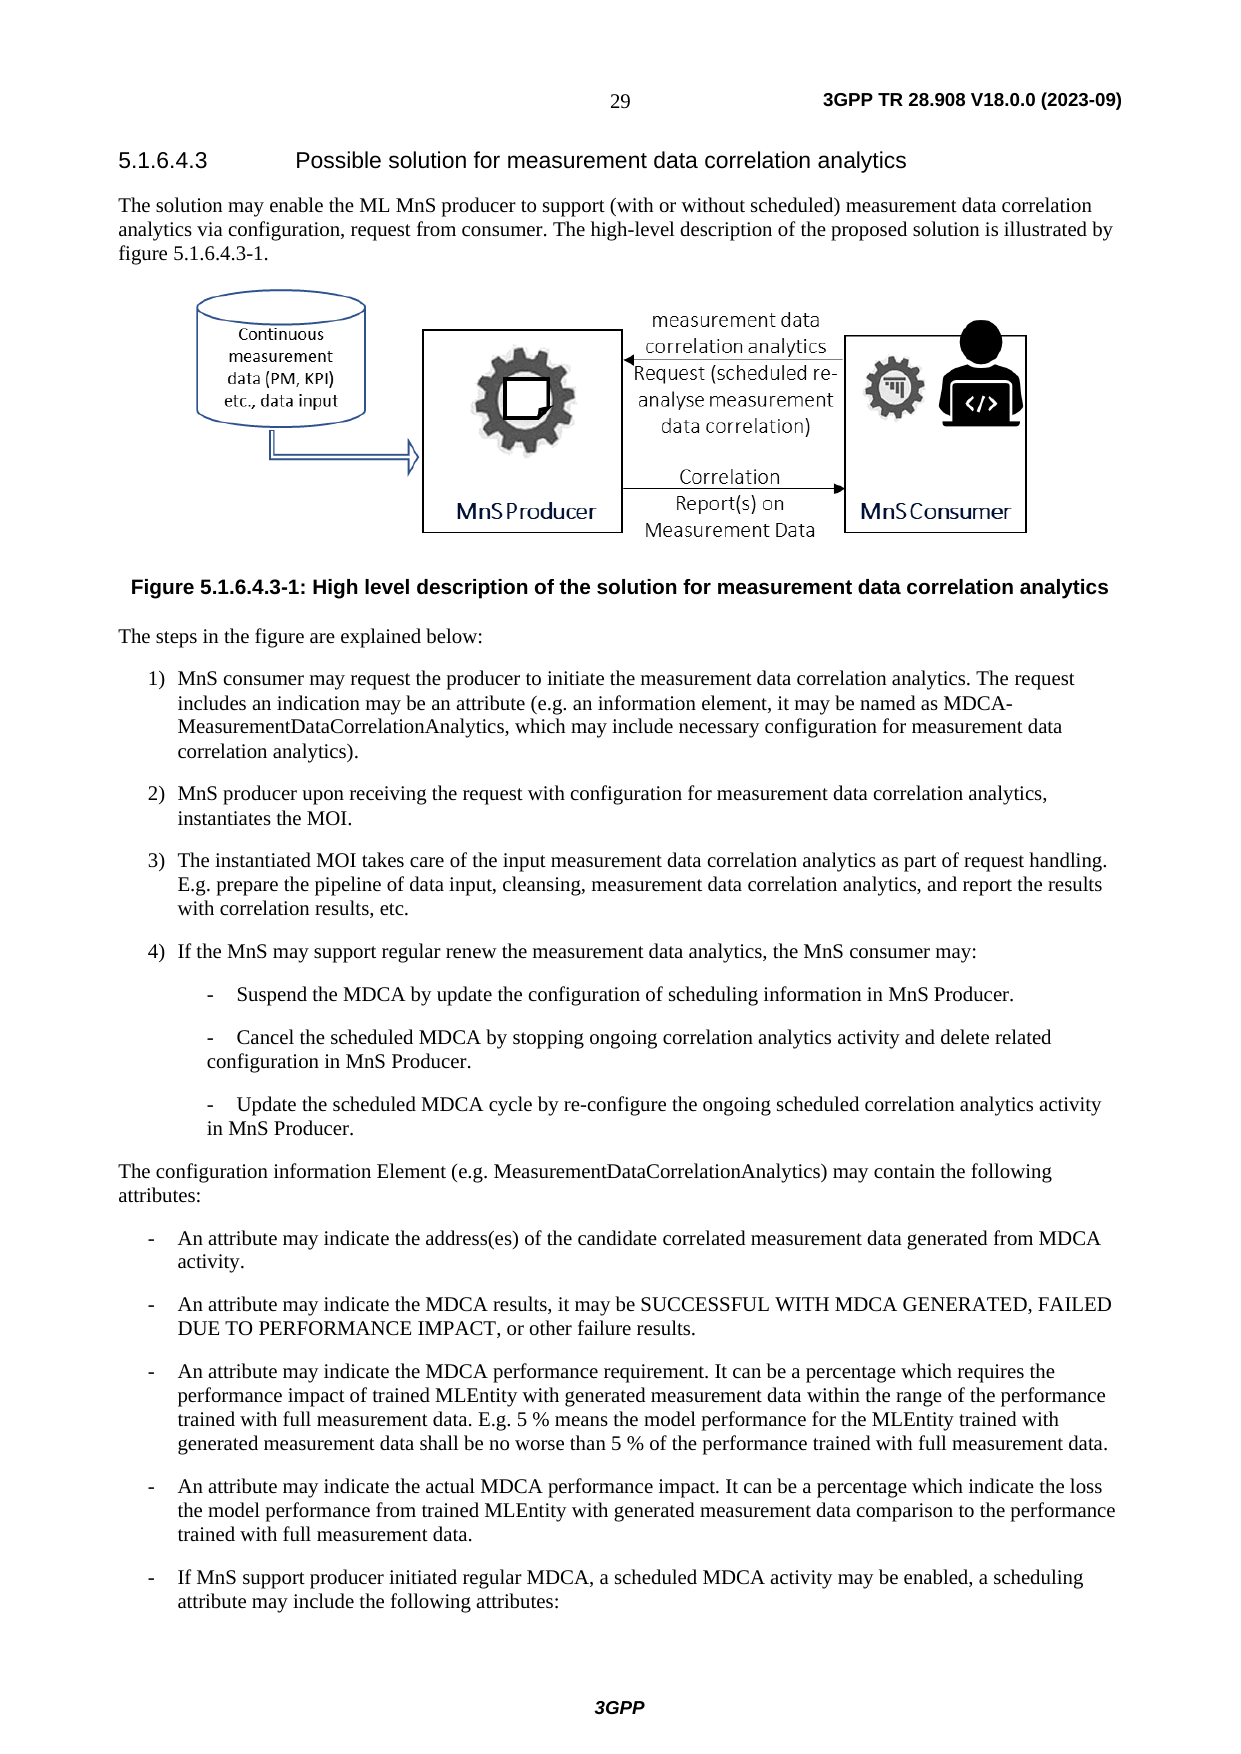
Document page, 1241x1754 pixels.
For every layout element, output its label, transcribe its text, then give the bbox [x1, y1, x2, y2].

text - Suspend the MDCA by update the configuration of scheduling information in MnS Producer. [207, 982, 1122, 1006]
text - An attribute may indicate the MDCA performance requirement. It can be a percentage which requires the performance impact of trained MLEntity with generated measurement data within the range of the performance trained with full measurement data. E.g. 5 % means the model performance for the MLEntity trained with generated measurement data shall be no worse than 5 % of the performance trained with full measurement data. [148, 1359, 1122, 1455]
text 3) The instantiated MOI takes care of the input measurement data correlation analytics as part of request handling. E.g. prepare the pipeline of data input, cleansing, measurement data correlation analytics, and report the results with correlation results, etc. [148, 848, 1122, 920]
subtitle 5.1.6.4.3 Possible solution for measurement data correlation analytics [118, 147, 1122, 174]
text 1) MnS consumer may request the producer to initiate the measurement data correlation analytics. The request includes an indication may be an attribute (e.g. an information element, it may be named as MDCA-MeasurementDataCorrelationAnalytics, which may include necessary configuration for measurement data correlation analytics). [148, 666, 1122, 763]
text - If MnS support producer initiated regular MDCA, a scheduled MDCA activity may be enabled, a scheduling attribute may include the following attributes: [148, 1565, 1122, 1613]
text - An attribute may indicate the address(es) of the candidate correlated measurement data generated from MDCA activity. [148, 1225, 1122, 1273]
text The configuration information Element (e.g. MeasurementDataCorrelationAnalytics) may contain the following attributes: [118, 1158, 1122, 1207]
text 4) If the MnS may support regular renew the measurement data analytics, the MnS consumer may: [148, 939, 1122, 963]
text - Update the scheduled MDCA cycle by re-configure the ongoing scheduled correlation analytics activity in MnS Producer. [207, 1092, 1122, 1140]
text - An attribute may indicate the actual MDCA performance impact. It can be a percentage which indicate the loss the model performance from trained MLEntity with generated measurement data comparison to the performance trained with full measurement data. [148, 1474, 1122, 1546]
text - An attribute may indicate the MDCA results, it may be SUCCESSFUL WITH MDCA GENERATED, FAILED DUE TO PERFORMANCE IMPACT, or other failure results. [148, 1292, 1122, 1340]
text - Cancel the scheduled MDCA by stopping ongoing correlation analytics activity and delete related configuration in MnS Producer. [207, 1025, 1122, 1073]
text The solution may enable the ML MnS producer to support (with or without scheduled) measurement data correlation analytics via configuration, request from consumer. The high-level description of the proposed solution is illustrated by figure 5.1.6.4.3-1. [118, 193, 1122, 265]
text 2) MnS producer upon receiving the request with configuration for measurement data correlation analytics, instantiates the MOI. [148, 781, 1122, 829]
text The steps in the figure are explained below: [118, 623, 1122, 648]
text Figure 5.1.6.4.3-1: High level description of the solution for measurement data correlation analytics [118, 574, 1122, 598]
picture [196, 289, 1044, 556]
